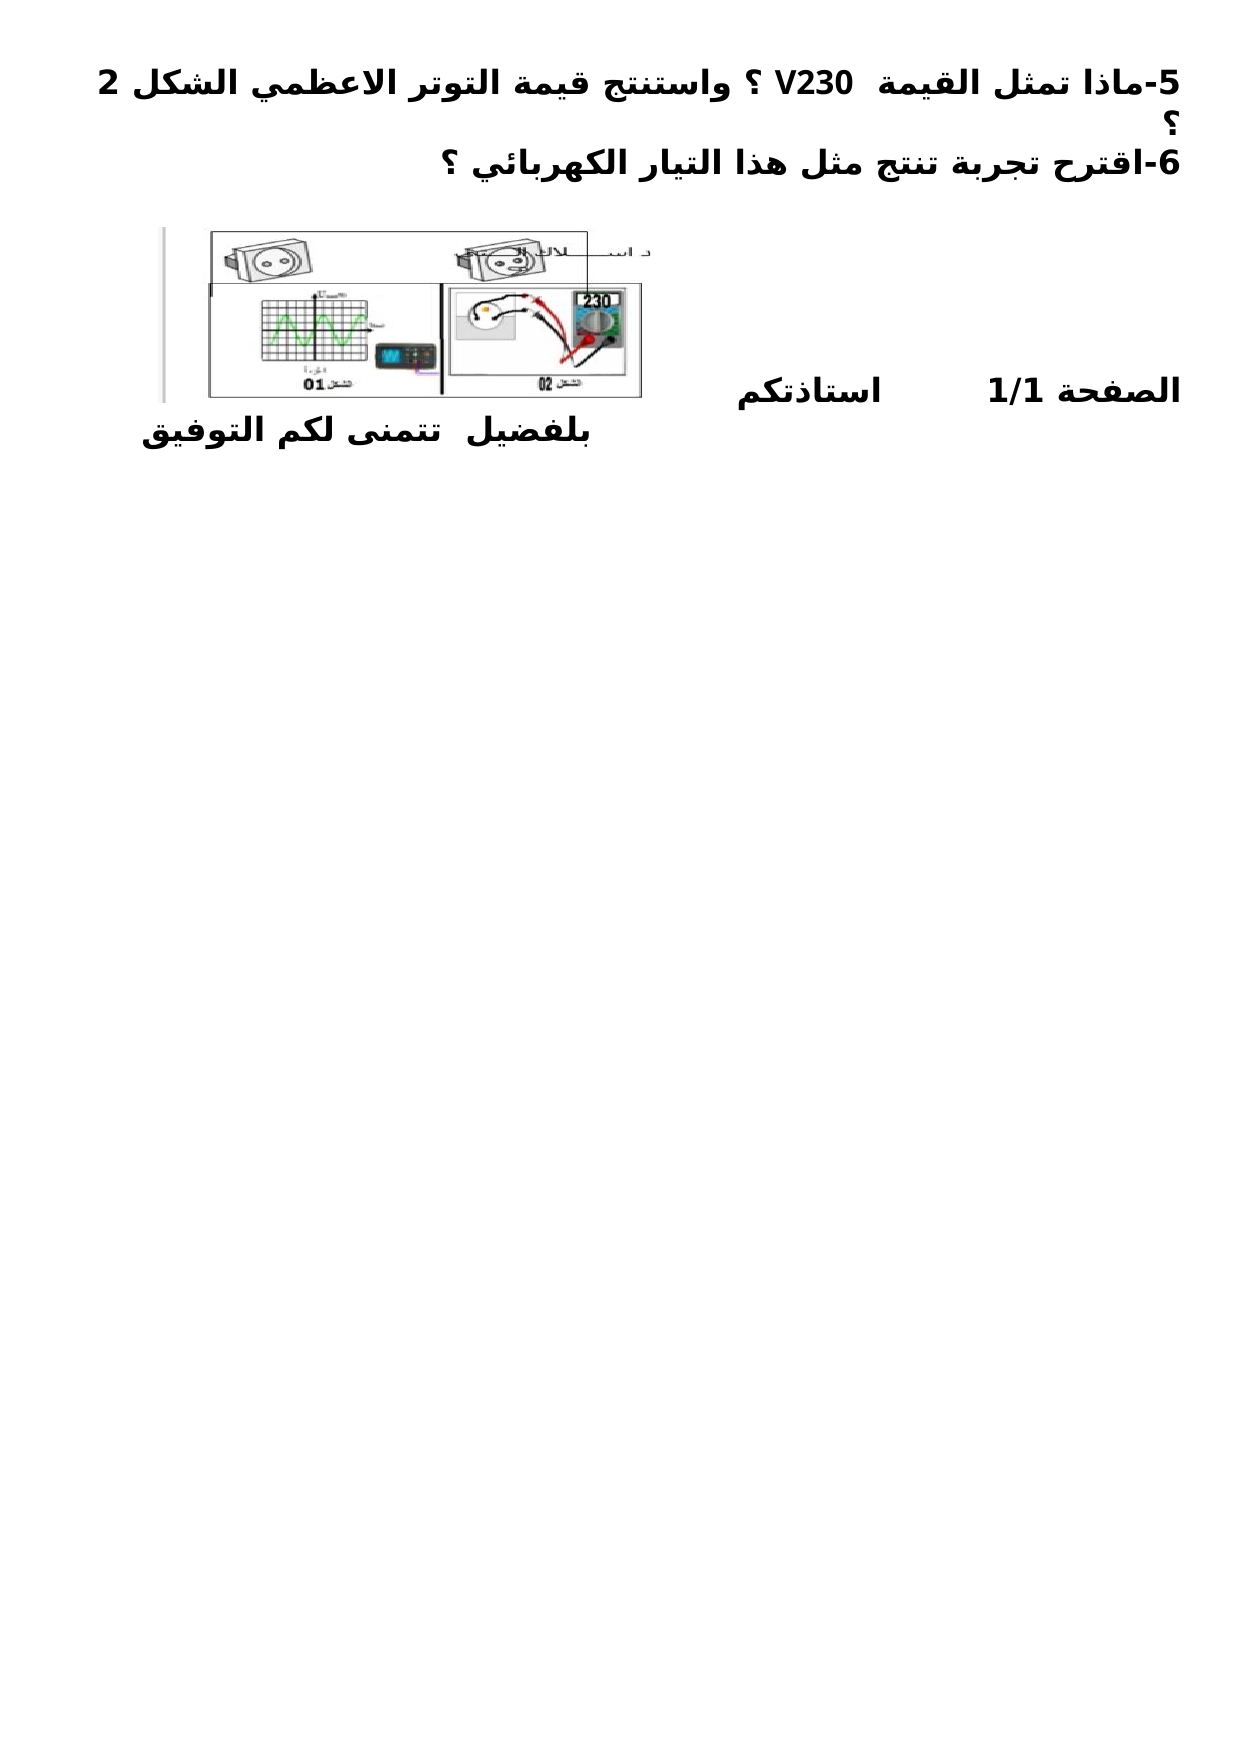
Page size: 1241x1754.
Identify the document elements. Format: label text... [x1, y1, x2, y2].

text 5-ماذا تمثل القيمة V230 ؟ واستنتج قيمة التوتر الاعظمي الشكل 2 ؟ [59, 59, 1181, 143]
picture [158, 227, 651, 403]
text 6-اقترح تجربة تنتج مثل هذا التيار الكهربائي ؟ [59, 143, 1181, 182]
